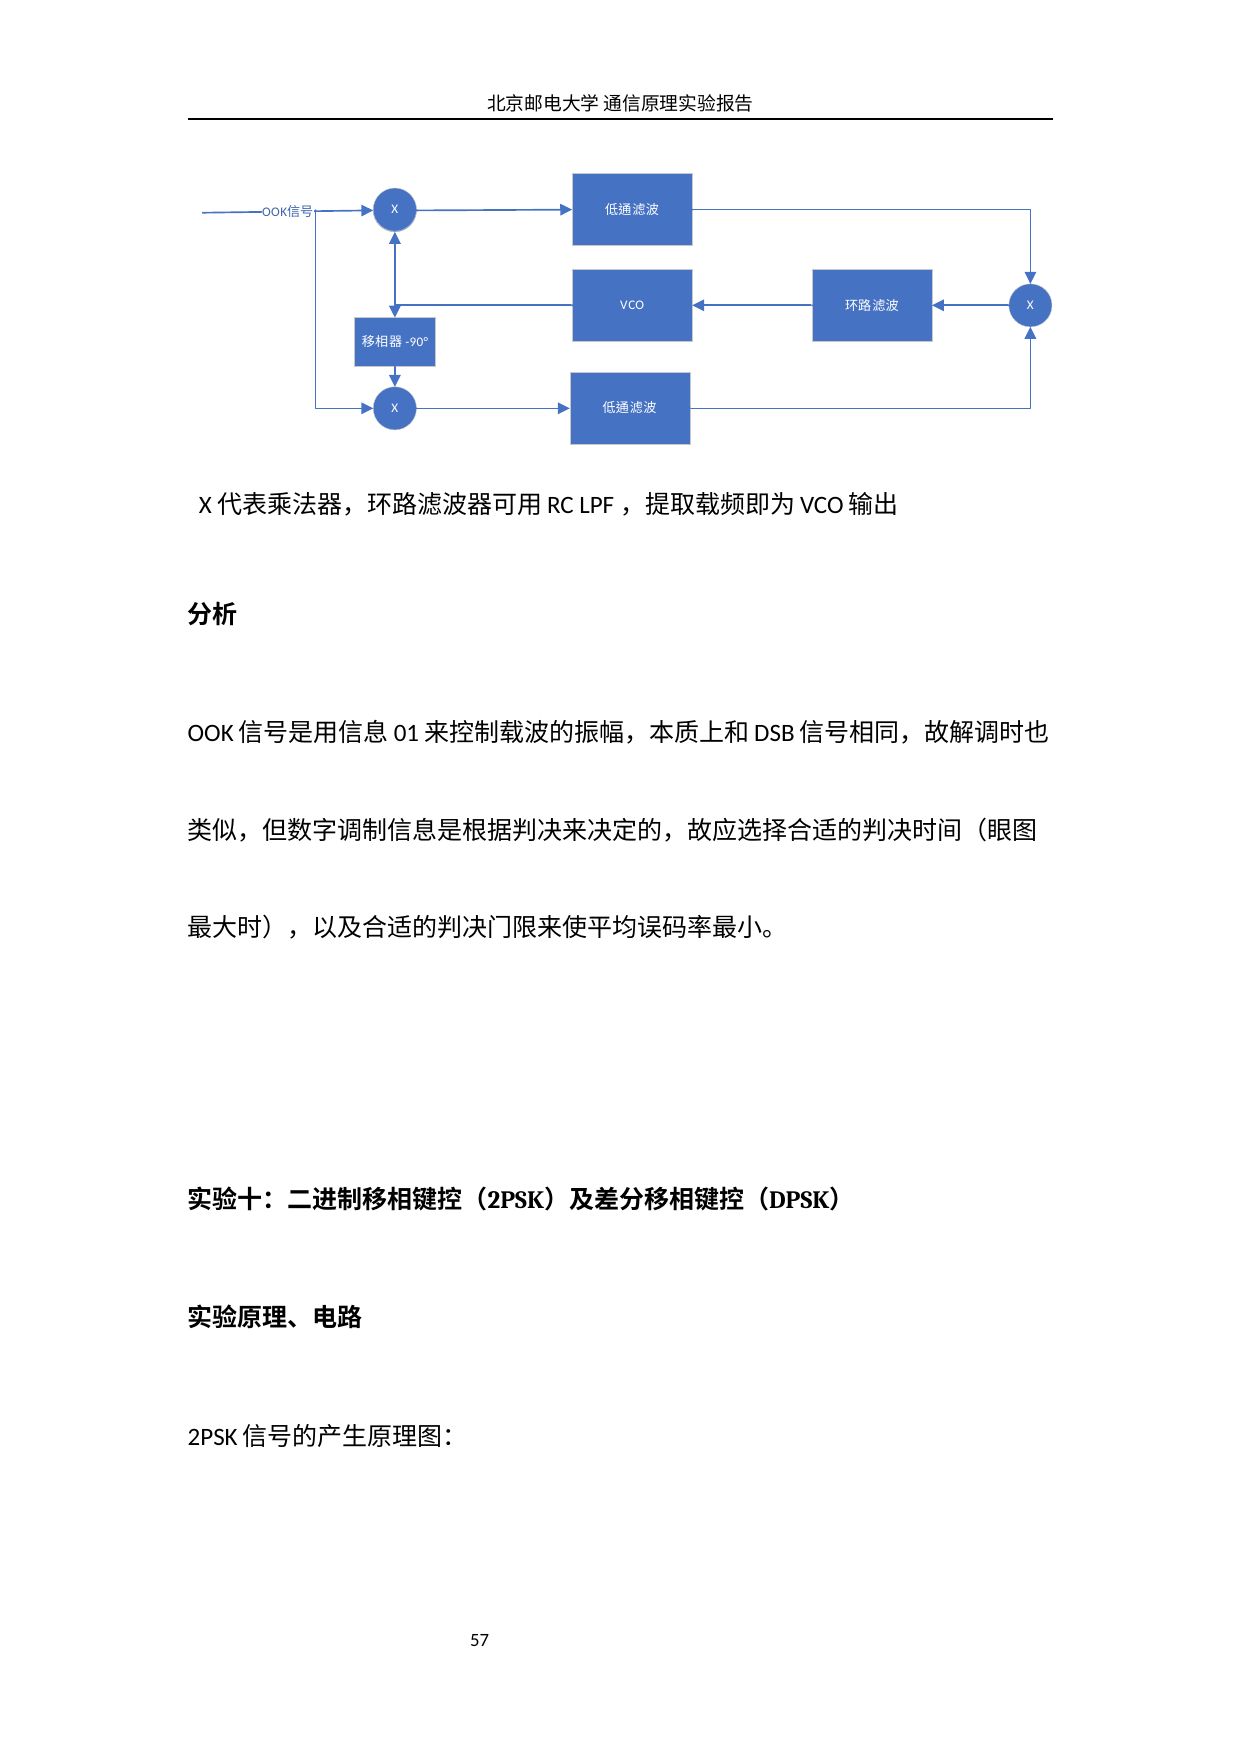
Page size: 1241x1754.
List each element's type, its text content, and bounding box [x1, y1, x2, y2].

subtitle 实验原理、电路 [187, 1283, 1053, 1348]
subtitle 实验十：二进制移相键控（2PSK）及差分移相键控（DPSK） [187, 1165, 1053, 1230]
subtitle 分析 [187, 580, 1053, 645]
text X代表乘法器，环路滤波器可用RC LPF ，提取载频即为VCO输出 [187, 470, 1053, 535]
text 2PSK信号的产生原理图： [187, 1402, 1053, 1467]
text OOK信号是用信息01来控制载波的振幅，本质上和DSB信号相同，故解调时也类似，但数字调制信息是根据判决来决定的，故应选择合适的判决时间（眼图最大时），以及合适的判决门限来使平均误码率最小。 [187, 698, 1053, 958]
